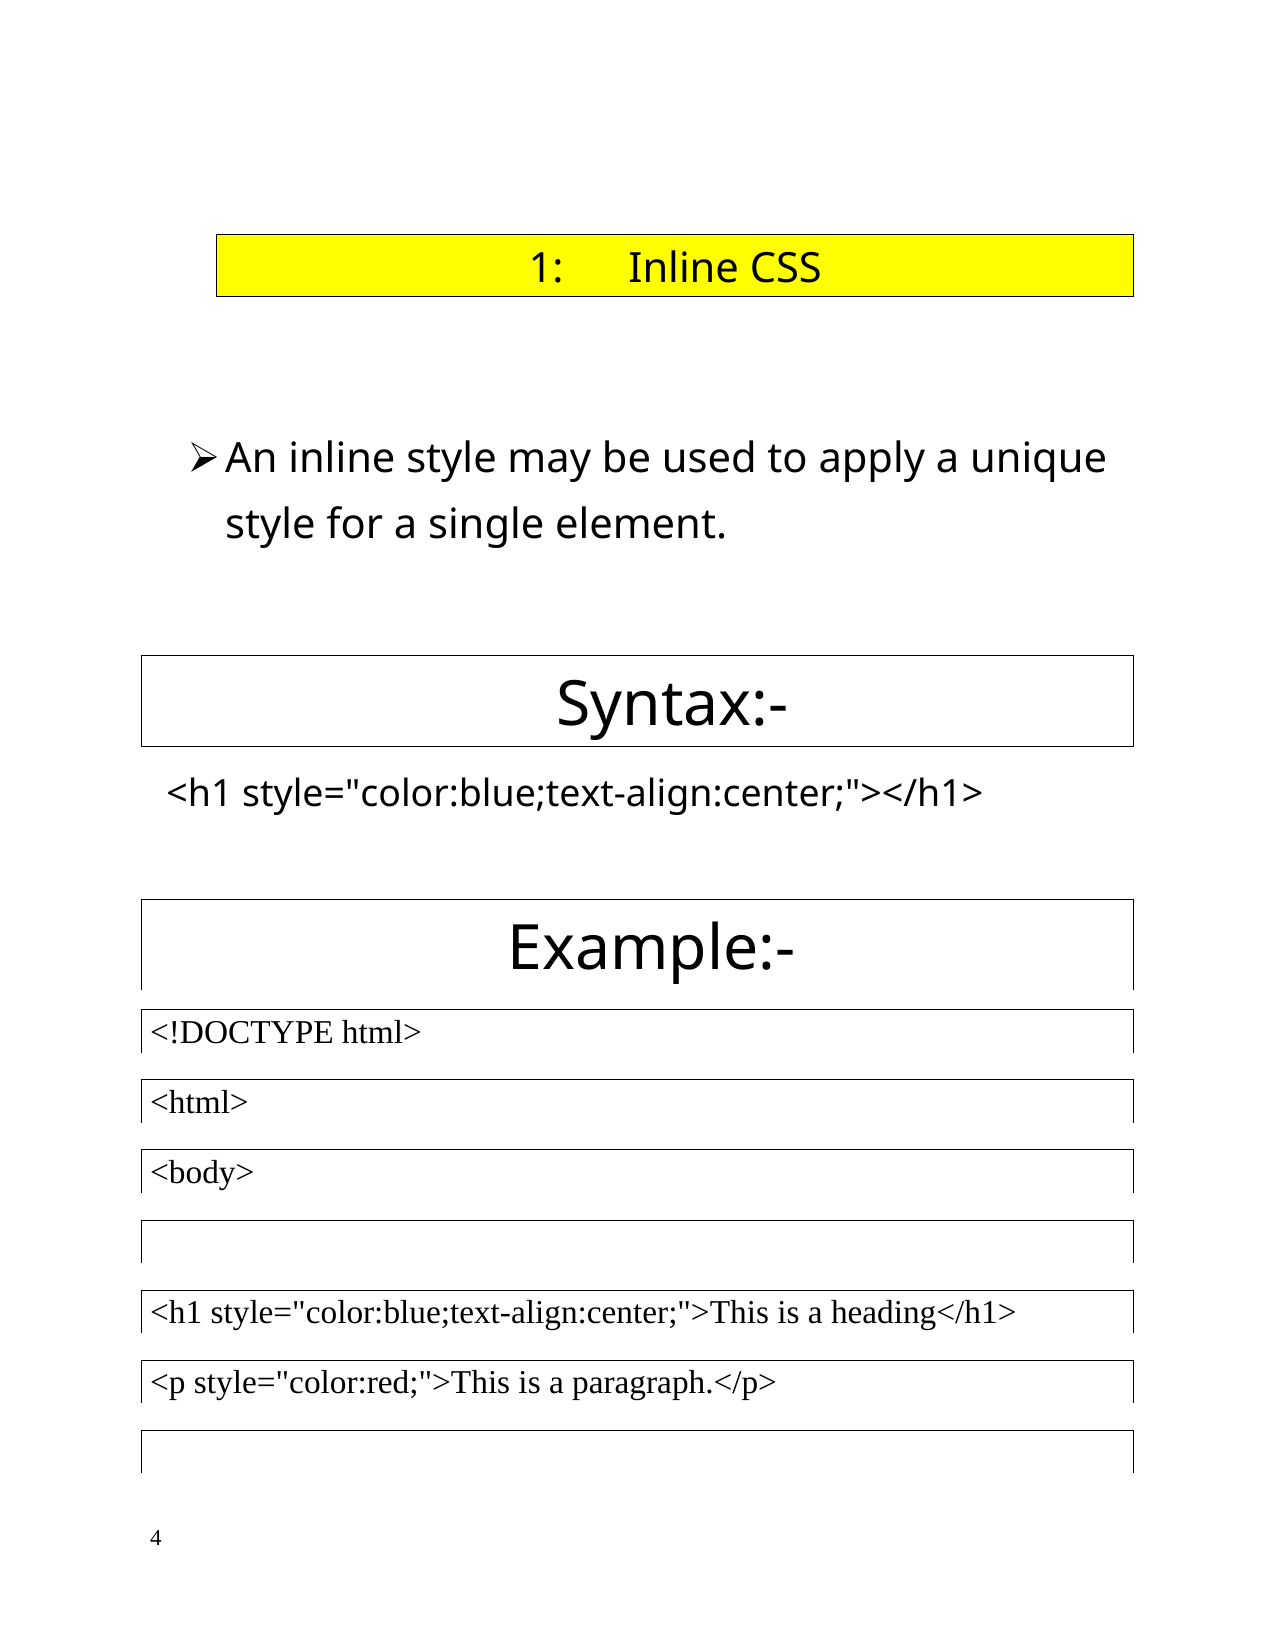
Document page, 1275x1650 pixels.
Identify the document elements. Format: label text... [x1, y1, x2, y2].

text <html> [142, 1080, 1133, 1123]
subtitle Syntax:- [142, 656, 1133, 746]
list An inline style may be used to apply a unique style for a single element. [187, 428, 1125, 550]
text <h1 style="color:blue;text-align:center;">This is a heading</h1> [142, 1291, 1133, 1333]
text <p style="color:red;">This is a paragraph.</p> [142, 1361, 1133, 1403]
text <!DOCTYPE html> [142, 1010, 1133, 1053]
text 1: Inline CSS [217, 235, 1133, 296]
subtitle <h1 style="color:blue;text-align:center;"></h1> [150, 766, 1125, 817]
subtitle Example:- [142, 900, 1133, 990]
text <body> [142, 1150, 1133, 1193]
